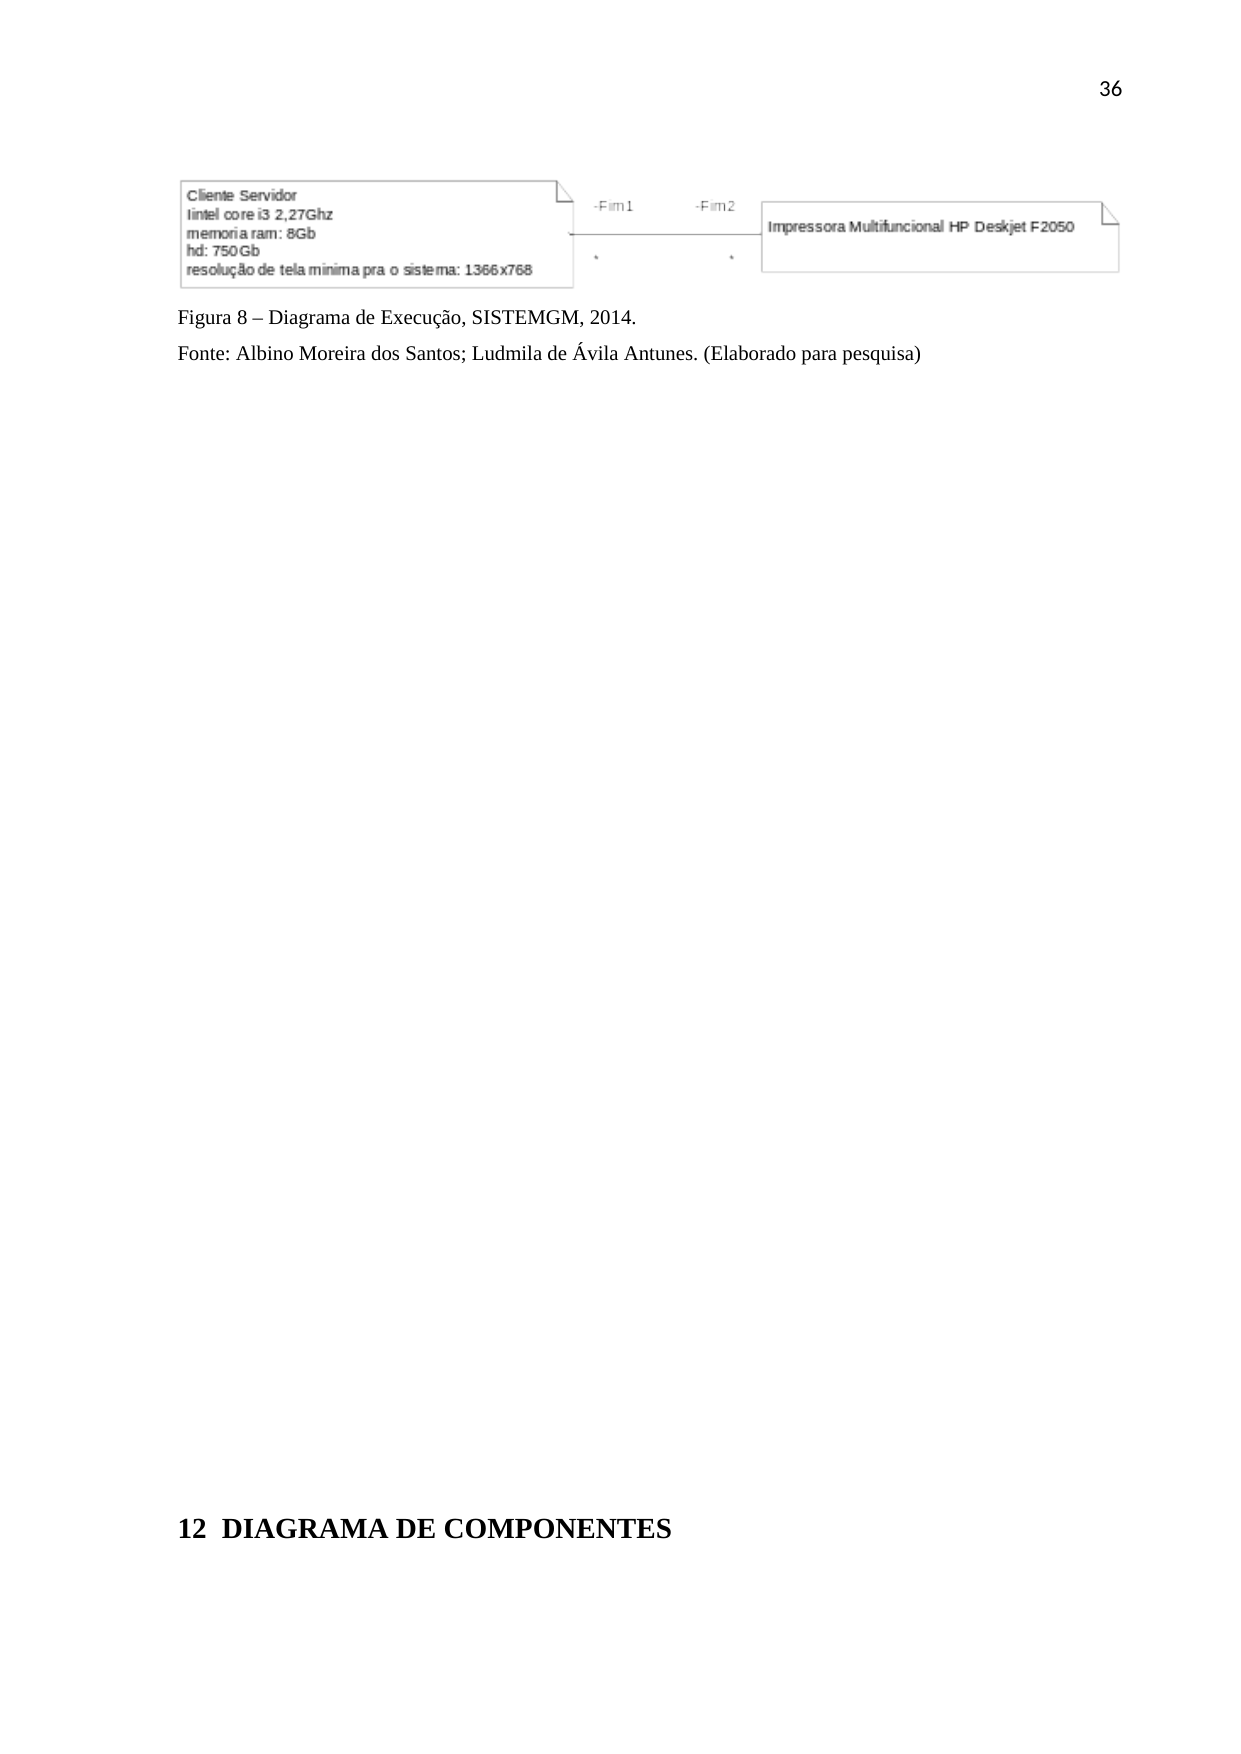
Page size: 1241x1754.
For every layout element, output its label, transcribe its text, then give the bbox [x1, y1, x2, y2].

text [177, 341, 1122, 365]
text Figura 8 – Diagrama de Execução, SISTEMGM, 2014. [177, 304, 1122, 329]
list DIAGRAMA DE COMPONENTES [177, 1511, 1122, 1545]
